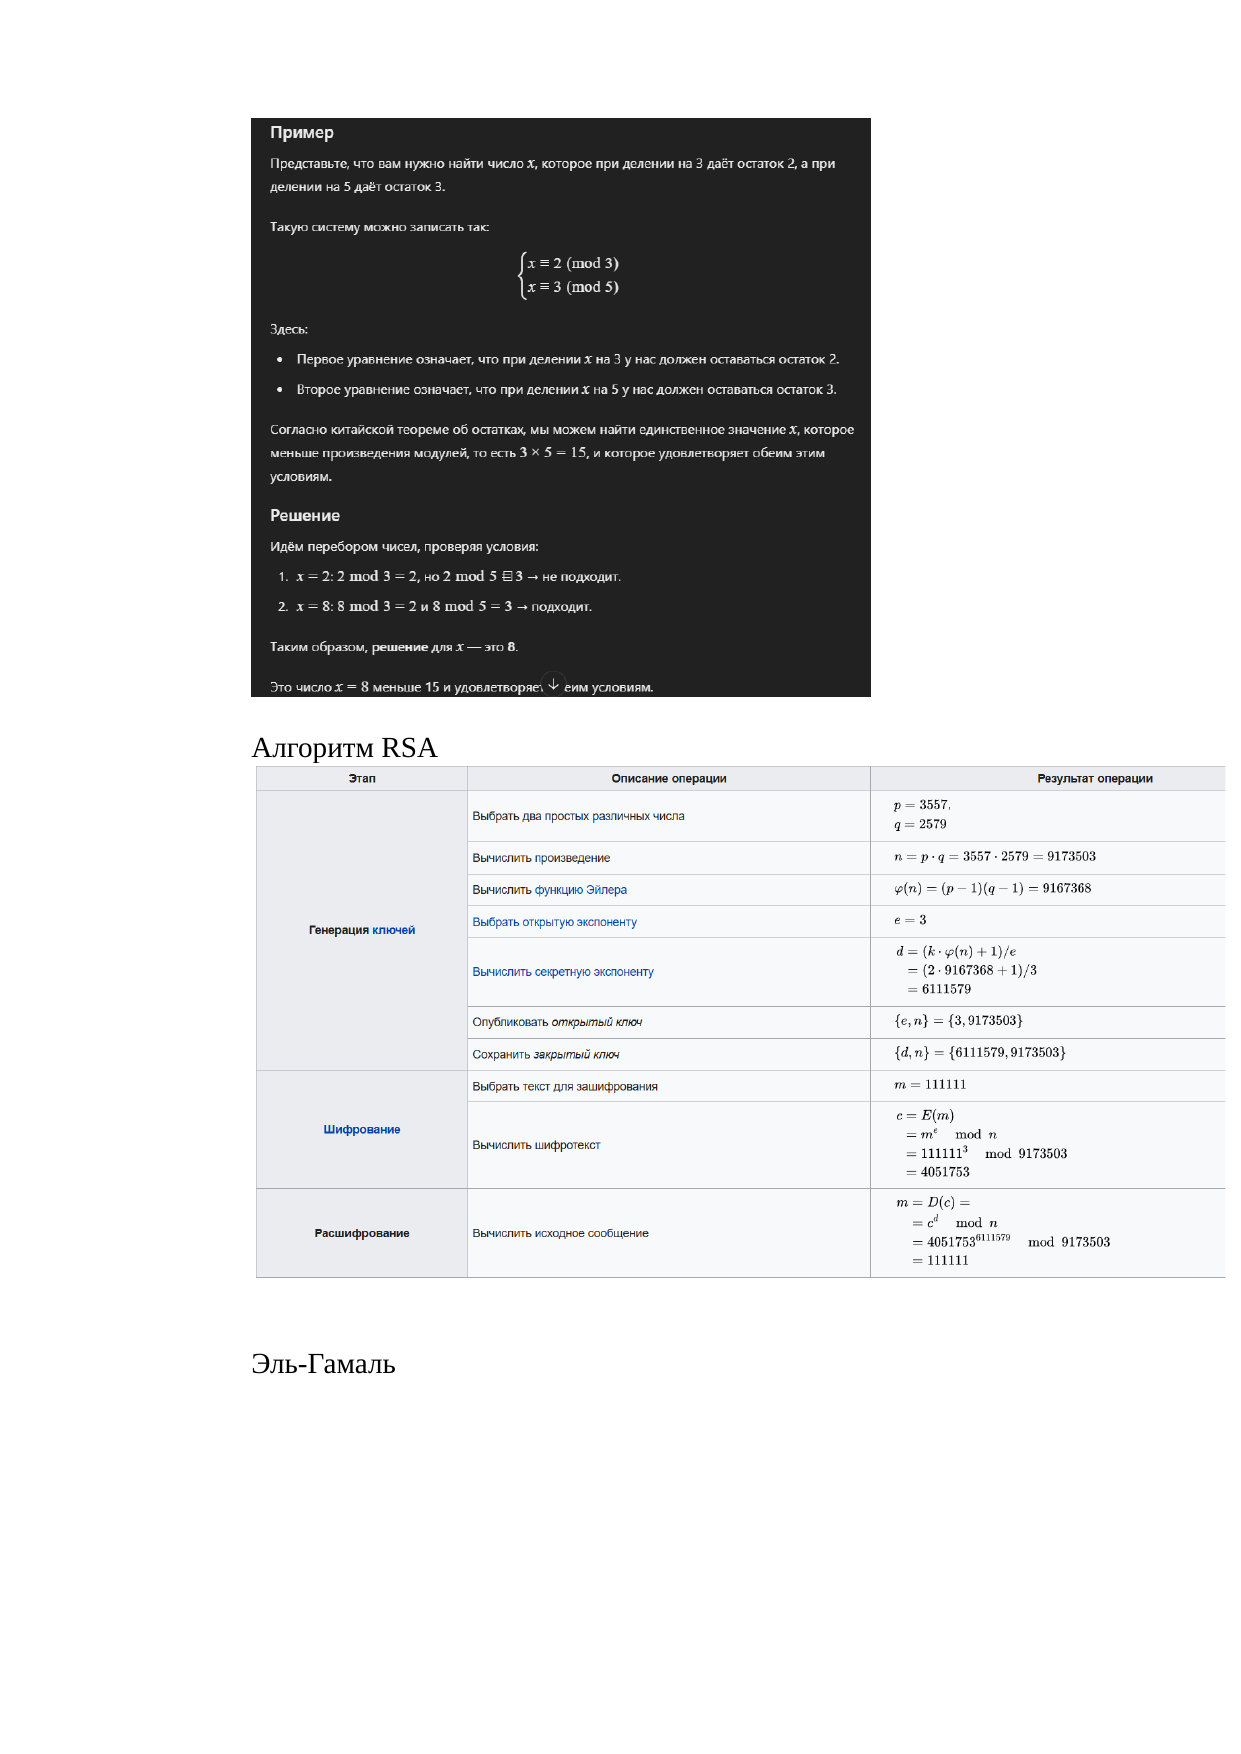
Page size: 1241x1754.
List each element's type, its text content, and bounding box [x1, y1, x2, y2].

text Эль-Гамаль [251, 1347, 1152, 1380]
text Алгоритм RSA [251, 730, 1152, 763]
picture [251, 118, 871, 697]
picture [251, 763, 1226, 1280]
